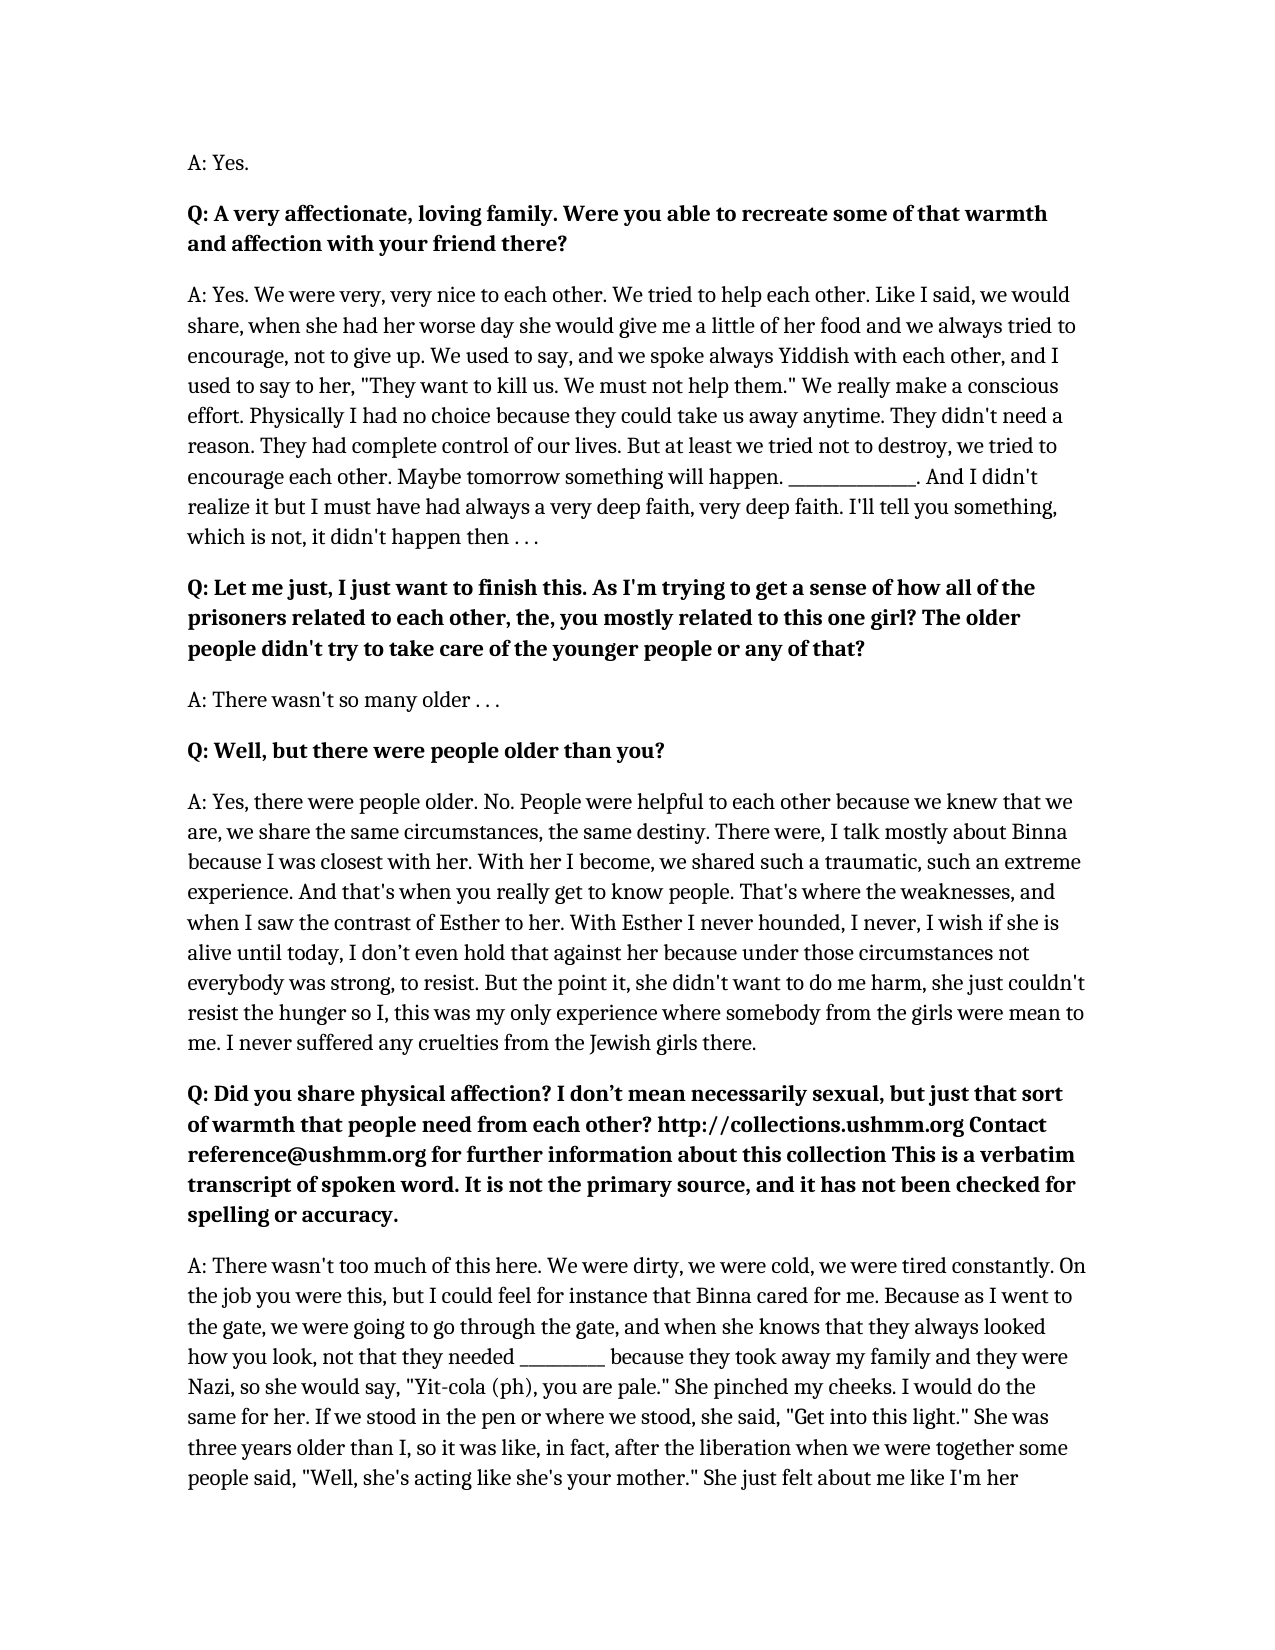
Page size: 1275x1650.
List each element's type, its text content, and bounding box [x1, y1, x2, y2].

text Q: Well, but there were people older than you? [187, 737, 1087, 764]
text Q: A very affectionate, loving family. Were you able to recreate some of that warmth and affection with your friend there? [187, 201, 1087, 258]
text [187, 1253, 1087, 1491]
text Q: Let me just, I just want to finish this. As I'm trying to get a sense of how all of the prisoners related to each other, the, you mostly related to this one girl? The older people didn't try to take care of the younger people or any of that? [187, 575, 1087, 662]
text A: Yes. We were very, very nice to each other. We tried to help each other. Like I said, we would share, when she had her worse day she would give me a little of her food and we always tried to encourage, not to give up. We used to say, and we spoke always Yiddish with each other, and I used to say to her, "They want to kill us. We must not help them." We really make a conscious effort. Physically I had no choice because they could take us away anytime. They didn't need a reason. They had complete control of our lives. But at least we tried not to destroy, we tried to encourage each other. Maybe tomorrow something will happen. _______________. And I didn't realize it but I must have had always a very deep faith, very deep faith. I'll tell you something, which is not, it didn't happen then . . . [187, 282, 1087, 550]
text Q: Did you share physical affection? I don’t mean necessarily sexual, but just that sort of warmth that people need from each other? http://collections.ushmm.org Contact reference@ushmm.org for further information about this collection This is a verbatim transcript of spoken word. It is not the primary source, and it has not been checked for spelling or accuracy. [187, 1081, 1087, 1228]
text A: There wasn't so many older . . . [187, 686, 1087, 713]
text A: Yes, there were people older. No. People were helpful to each other because we knew that we are, we share the same circumstances, the same destiny. There were, I talk mostly about Binna because I was closest with her. With her I become, we shared such a traumatic, such an extreme experience. And that's when you really get to know people. That's where the weaknesses, and when I saw the contrast of Esther to her. With Esther I never hounded, I never, I wish if she is alive until today, I don’t even hold that against her because under those circumstances not everybody was strong, to resist. But the point it, she didn't want to do me harm, she just couldn't resist the hunger so I, this was my only experience where somebody from the girls were mean to me. I never suffered any cruelties from the Jewish girls there. [187, 788, 1087, 1057]
text A: Yes. [187, 150, 1087, 176]
